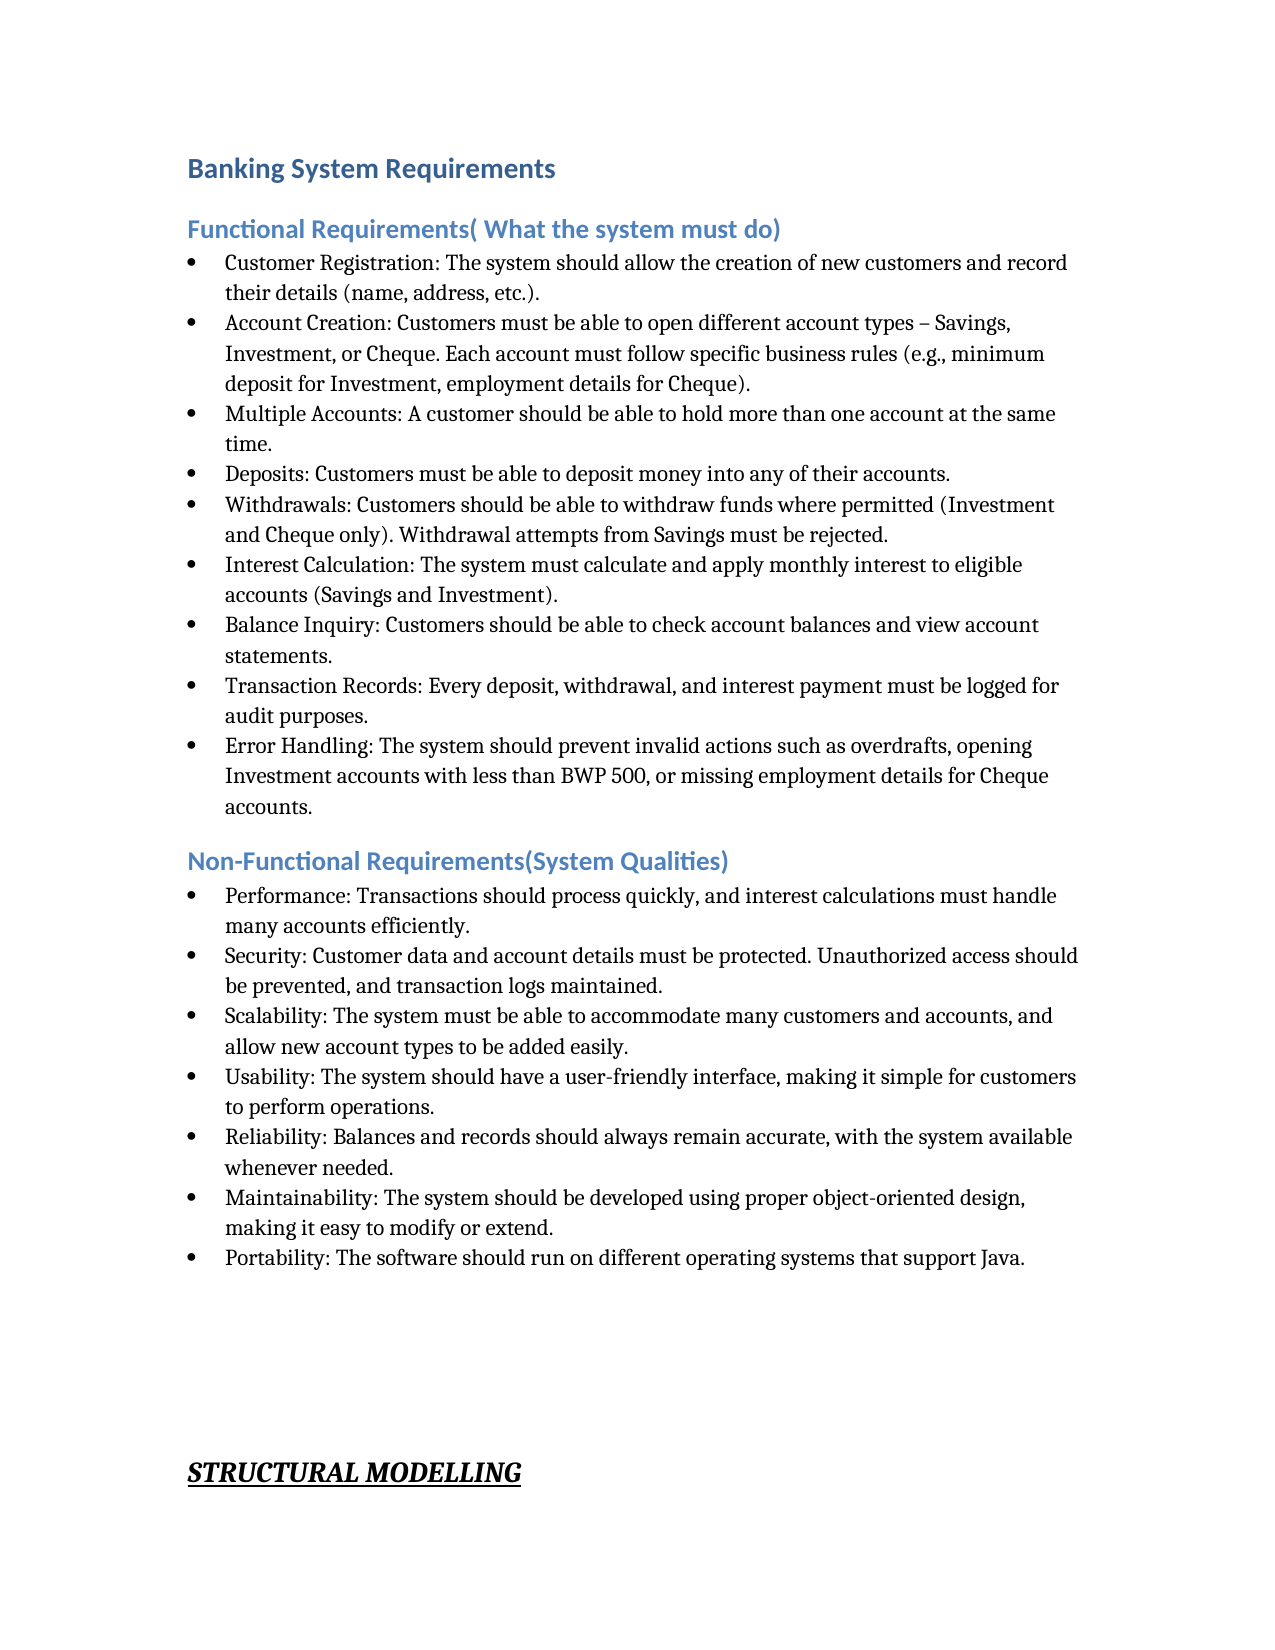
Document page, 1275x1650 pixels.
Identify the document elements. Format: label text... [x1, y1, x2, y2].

list Maintainability: The system should be developed using proper object-oriented design, making it easy to modify or extend. [187, 1184, 1087, 1241]
list Usability: The system should have a user-friendly interface, making it simple for customers to perform operations. [187, 1064, 1087, 1120]
list Interest Calculation: The system must calculate and apply monthly interest to eligible accounts (Savings and Investment). [187, 552, 1087, 608]
list Withdrawals: Customers should be able to withdraw funds where permitted (Investment and Cheque only). Withdrawal attempts from Savings must be rejected. [187, 491, 1087, 548]
list Account Creation: Customers must be able to open different account types – Savings, Investment, or Cheque. Each account must follow specific business rules (e.g., minimum deposit for Investment, employment details for Cheque). [187, 310, 1087, 397]
list Reliability: Balances and records should always remain accurate, with the system available whenever needed. [187, 1124, 1087, 1181]
subtitle Non-Functional Requirements(System Qualities) [187, 844, 1087, 877]
list Customer Registration: The system should allow the creation of new customers and record their details (name, address, etc.). [187, 250, 1087, 306]
subtitle Banking System Requirements [187, 150, 1087, 186]
list Error Handling: The system should prevent invalid actions such as overdrafts, opening Investment accounts with less than BWP 500, or missing employment details for Cheque accounts. [187, 733, 1087, 820]
list Deposits: Customers must be able to deposit money into any of their accounts. [187, 461, 1087, 487]
list Transaction Records: Every deposit, withdrawal, and interest payment must be logged for audit purposes. [187, 673, 1087, 729]
list Portability: The software should run on different operating systems that support Java. [187, 1245, 1087, 1271]
list Security: Customer data and account details must be protected. Unauthorized access should be prevented, and transaction logs maintained. [187, 943, 1087, 999]
list Scalability: The system must be able to accommodate many customers and accounts, and allow new account types to be added easily. [187, 1003, 1087, 1060]
list STRUCTURAL MODELLING [187, 1456, 1087, 1490]
subtitle Functional Requirements( What the system must do) [187, 212, 1087, 245]
list Balance Inquiry: Customers should be able to check account balances and view account statements. [187, 612, 1087, 669]
list Multiple Accounts: A customer should be able to hold more than one account at the same time. [187, 401, 1087, 457]
list Performance: Transactions should process quickly, and interest calculations must handle many accounts efficiently. [187, 882, 1087, 939]
